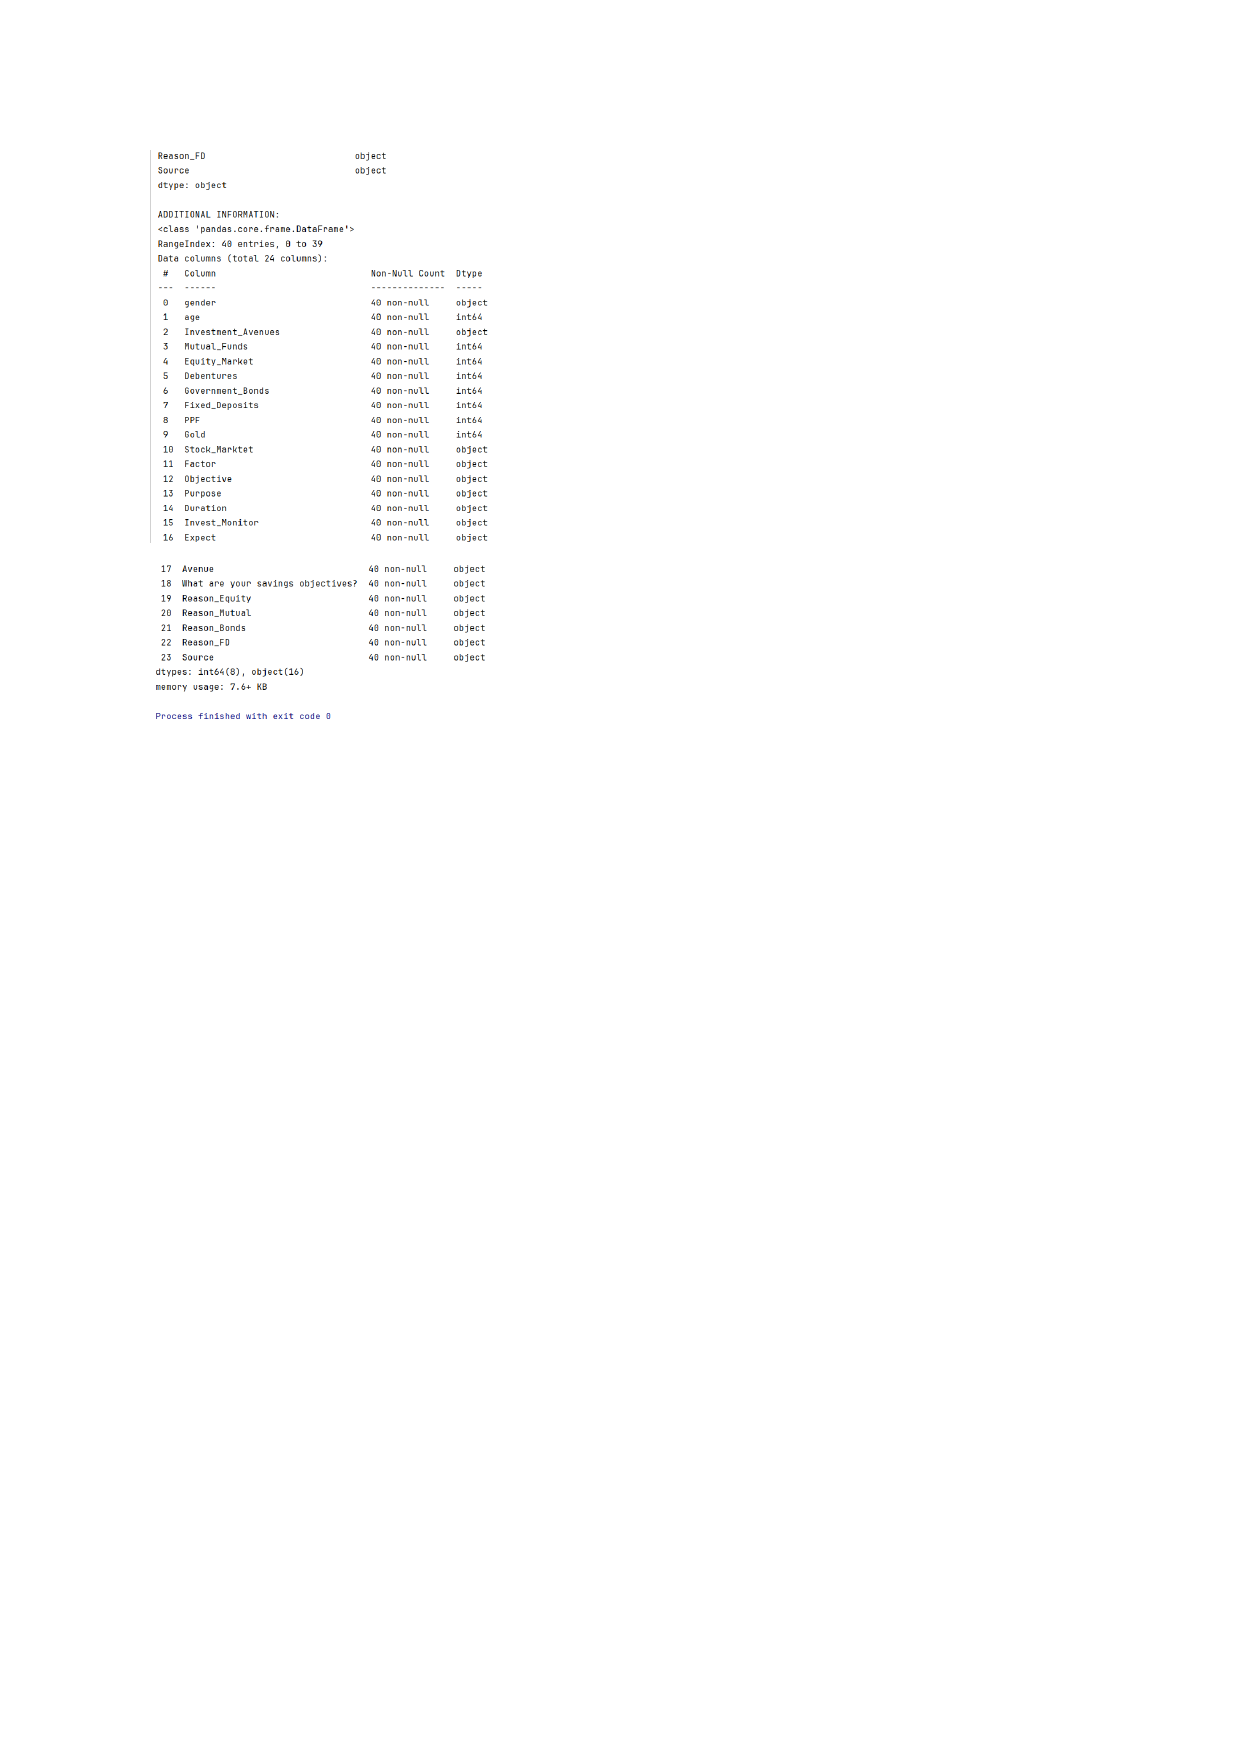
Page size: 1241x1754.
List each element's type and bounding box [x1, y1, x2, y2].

picture [150, 561, 510, 727]
picture [150, 150, 510, 543]
